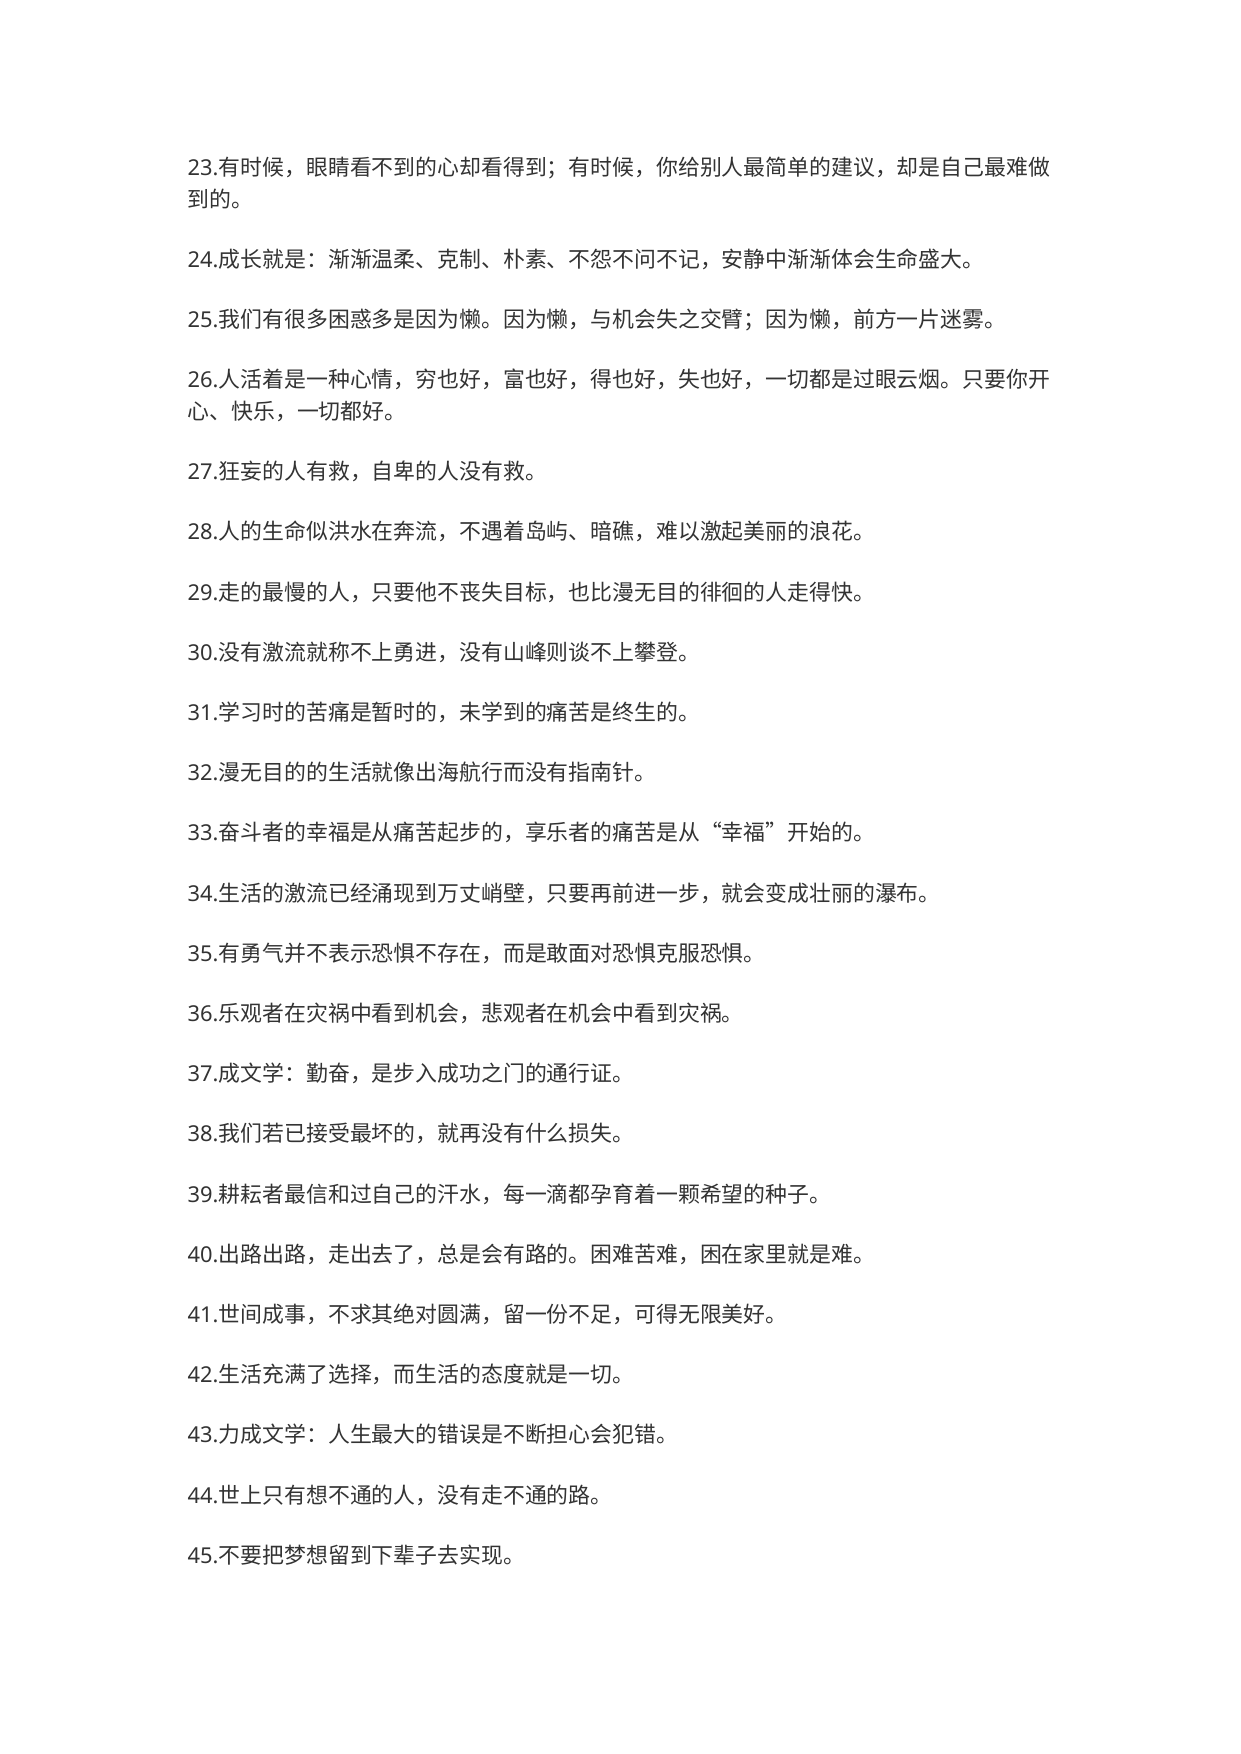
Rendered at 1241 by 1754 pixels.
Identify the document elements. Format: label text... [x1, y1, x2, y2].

text 39.耕耘者最信和过自己的汗水，每一滴都孕育着一颗希望的种子。 [187, 1177, 1053, 1208]
text 24.成长就是：渐渐温柔、克制、朴素、不怨不问不记，安静中渐渐体会生命盛大。 [187, 242, 1053, 274]
text 32.漫无目的的生活就像出海航行而没有指南针。 [187, 755, 1053, 787]
text 27.狂妄的人有救，自卑的人没有救。 [187, 454, 1053, 486]
text 44.世上只有想不通的人，没有走不通的路。 [187, 1478, 1053, 1509]
text 38.我们若已接受最坏的，就再没有什么损失。 [187, 1116, 1053, 1148]
text 30.没有激流就称不上勇进，没有山峰则谈不上攀登。 [187, 635, 1053, 667]
text 36.乐观者在灾祸中看到机会，悲观者在机会中看到灾祸。 [187, 996, 1053, 1028]
text 42.生活充满了选择，而生活的态度就是一切。 [187, 1357, 1053, 1389]
text 41.世间成事，不求其绝对圆满，留一份不足，可得无限美好。 [187, 1297, 1053, 1329]
text 40.出路出路，走出去了，总是会有路的。困难苦难，困在家里就是难。 [187, 1237, 1053, 1269]
text 26.人活着是一种心情，穷也好，富也好，得也好，失也好，一切都是过眼云烟。只要你开心、快乐，一切都好。 [187, 362, 1053, 426]
text 28.人的生命似洪水在奔流，不遇着岛屿、暗礁，难以激起美丽的浪花。 [187, 514, 1053, 546]
text 43.力成文学：人生最大的错误是不断担心会犯错。 [187, 1417, 1053, 1449]
text 33.奋斗者的幸福是从痛苦起步的，享乐者的痛苦是从“幸福”开始的。 [187, 815, 1053, 847]
text 34.生活的激流已经涌现到万丈峭壁，只要再前进一步，就会变成壮丽的瀑布。 [187, 876, 1053, 907]
text 29.走的最慢的人，只要他不丧失目标，也比漫无目的徘徊的人走得快。 [187, 574, 1053, 606]
text 37.成文学：勤奋，是步入成功之门的通行证。 [187, 1056, 1053, 1088]
text 23.有时候，眼睛看不到的心却看得到；有时候，你给别人最简单的建议，却是自己最难做到的。 [187, 150, 1053, 213]
text 45.不要把梦想留到下辈子去实现。 [187, 1538, 1053, 1570]
text 31.学习时的苦痛是暂时的，未学到的痛苦是终生的。 [187, 695, 1053, 727]
text 35.有勇气并不表示恐惧不存在，而是敢面对恐惧克服恐惧。 [187, 936, 1053, 968]
text 25.我们有很多困惑多是因为懒。因为懒，与机会失之交臂；因为懒，前方一片迷雾。 [187, 302, 1053, 334]
